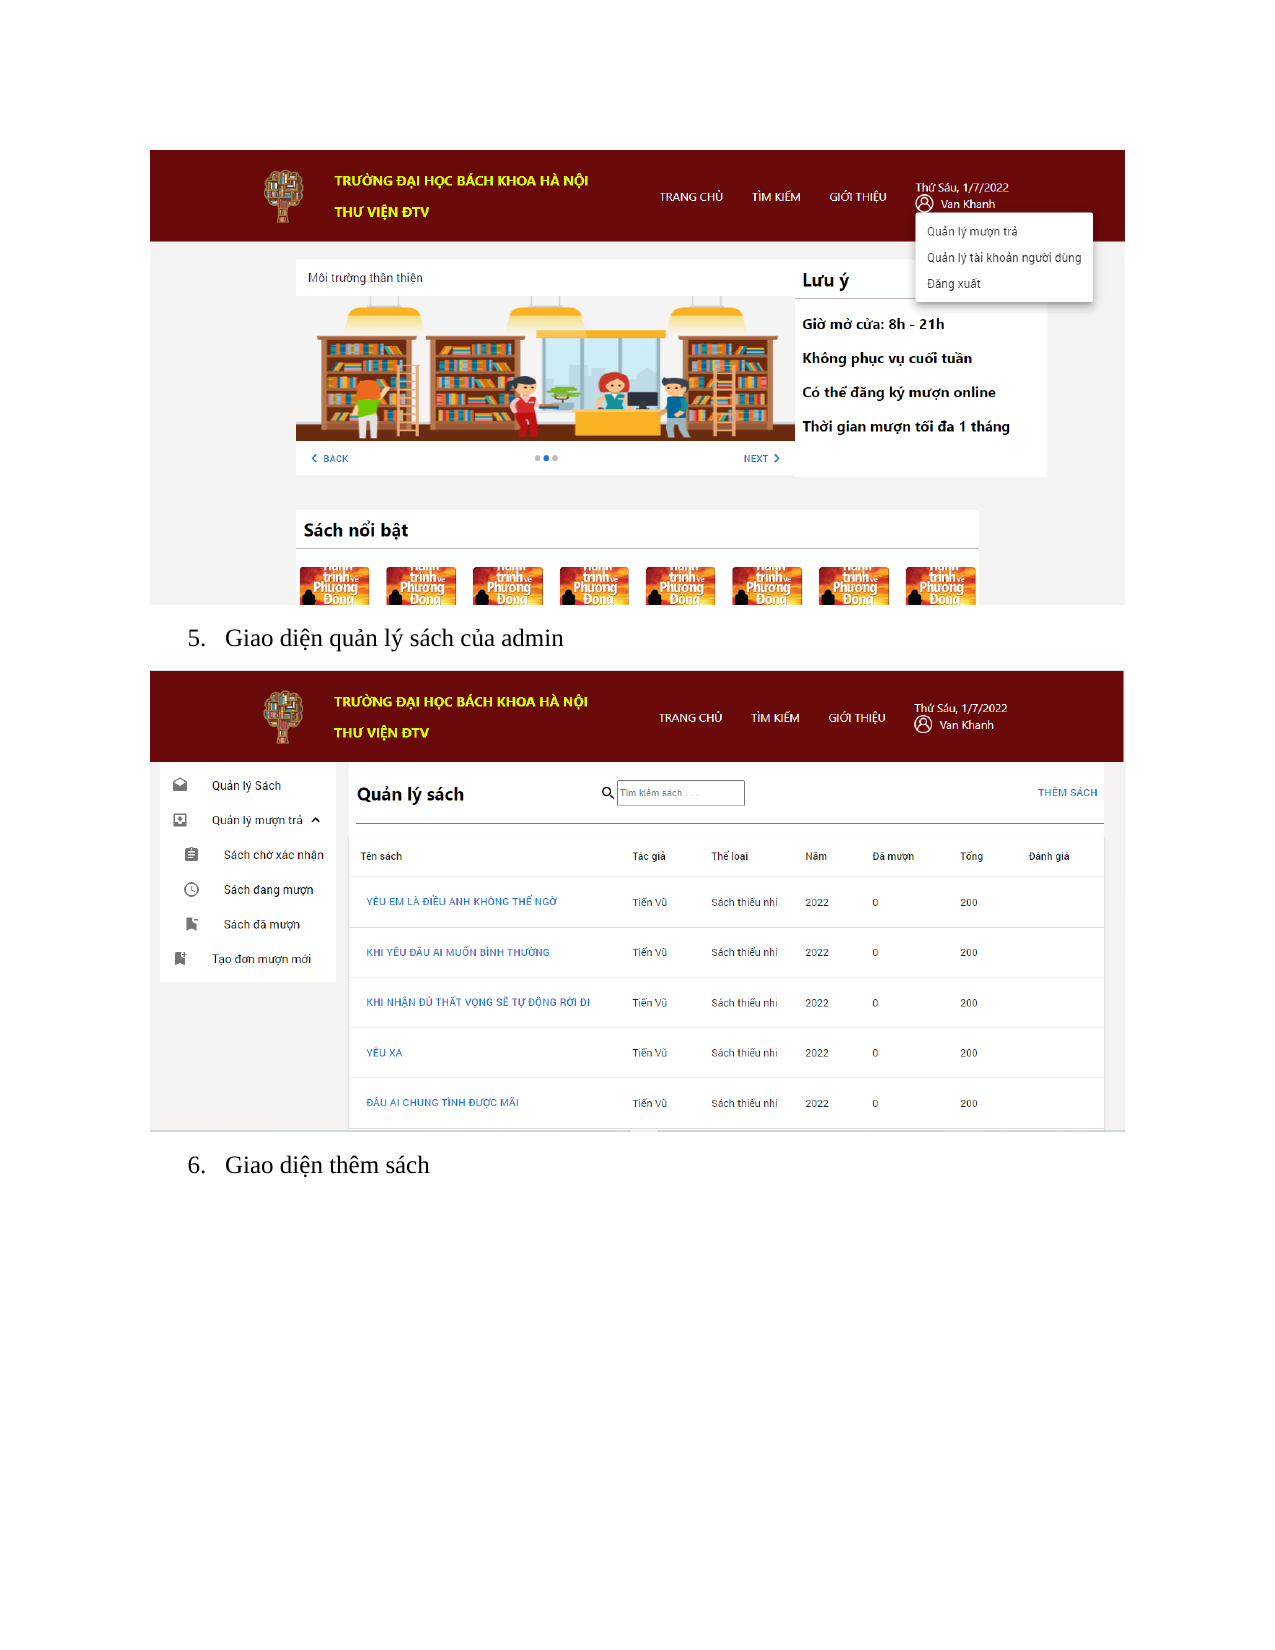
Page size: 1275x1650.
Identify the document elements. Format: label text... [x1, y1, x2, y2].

picture [150, 150, 1125, 605]
picture [150, 670, 1125, 1132]
list Giao diện thêm sách [187, 1150, 1125, 1179]
list Giao diện quản lý sách của admin [187, 623, 1125, 652]
